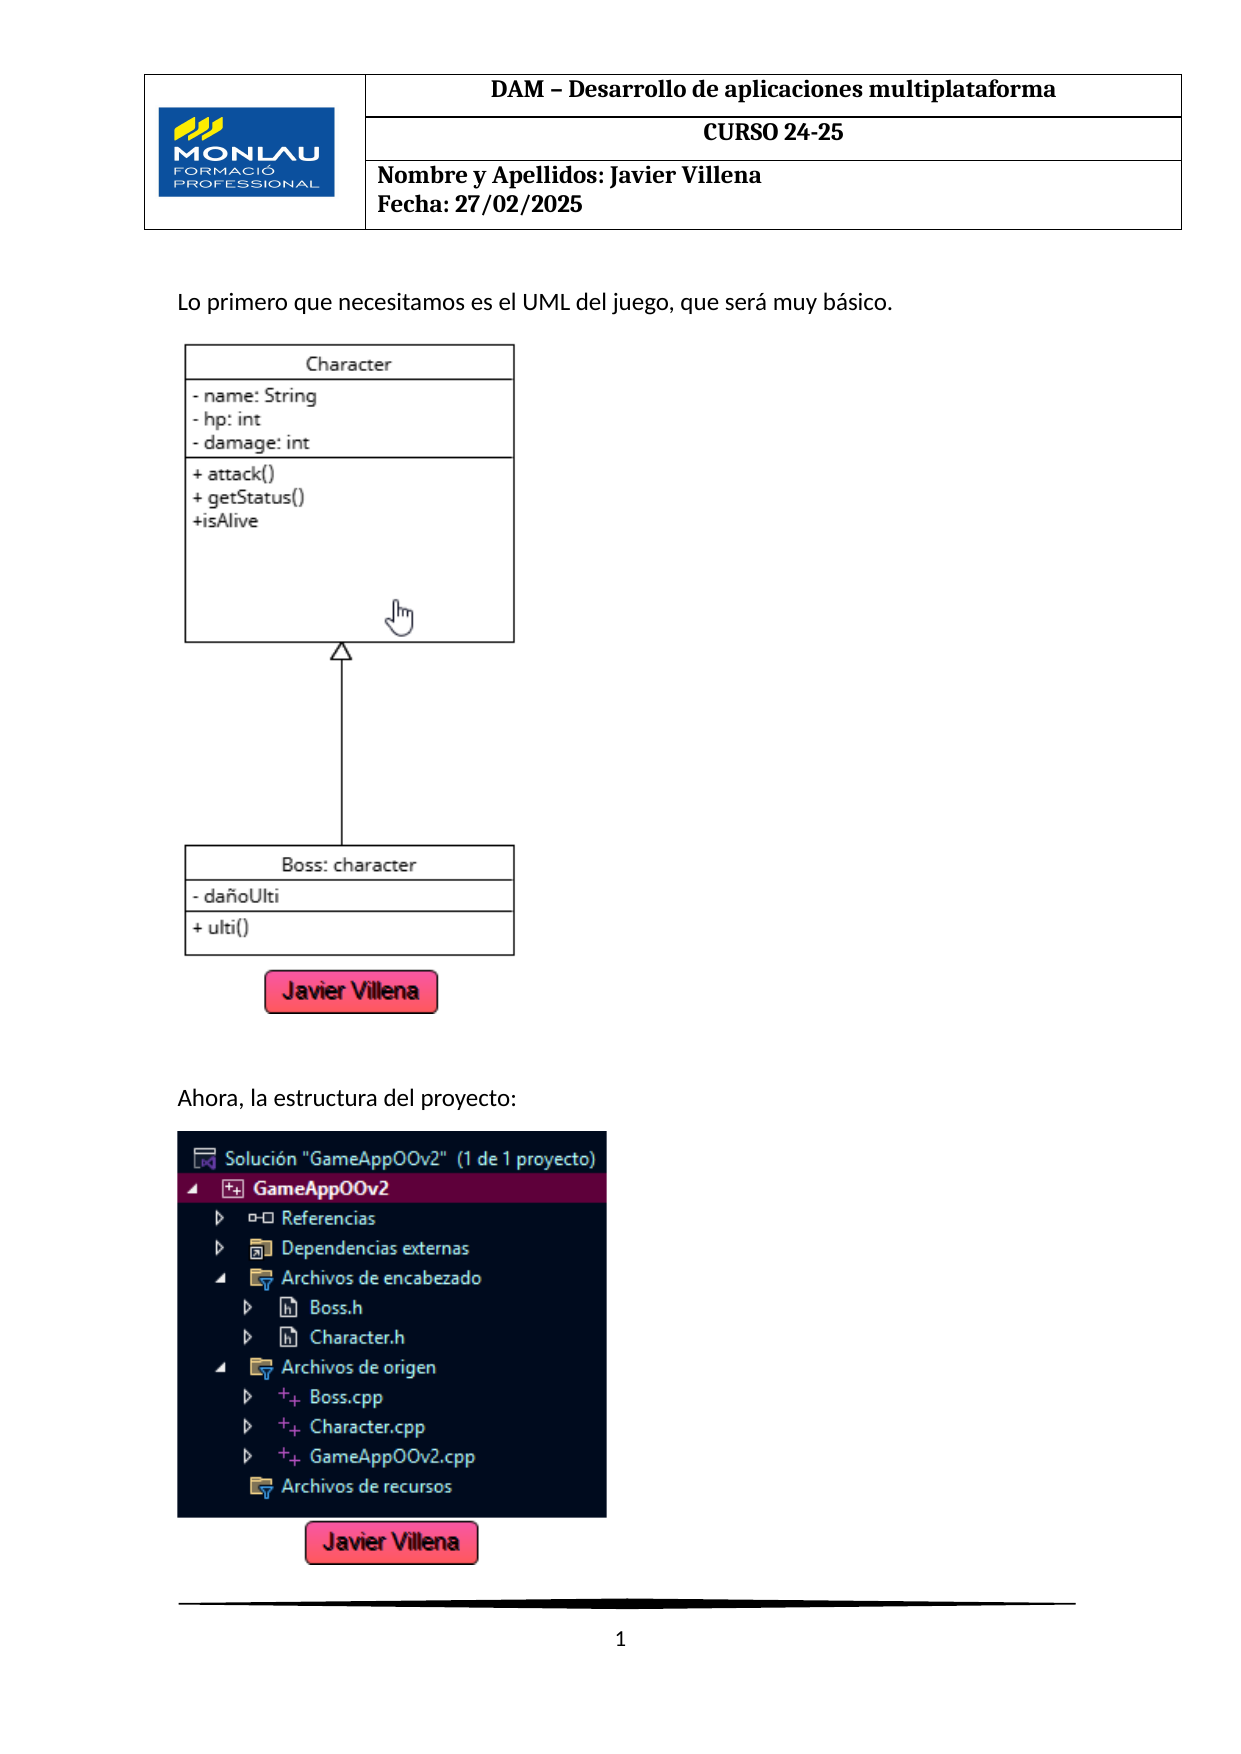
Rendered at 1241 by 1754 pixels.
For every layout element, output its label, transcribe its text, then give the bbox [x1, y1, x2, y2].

text Ahora, la estructura del proyecto: [177, 1082, 1063, 1113]
picture [155, 105, 339, 199]
picture [177, 1131, 607, 1565]
text Lo primero que necesitamos es el UML del juego, que será muy básico. [177, 286, 1063, 317]
picture [177, 335, 526, 1014]
